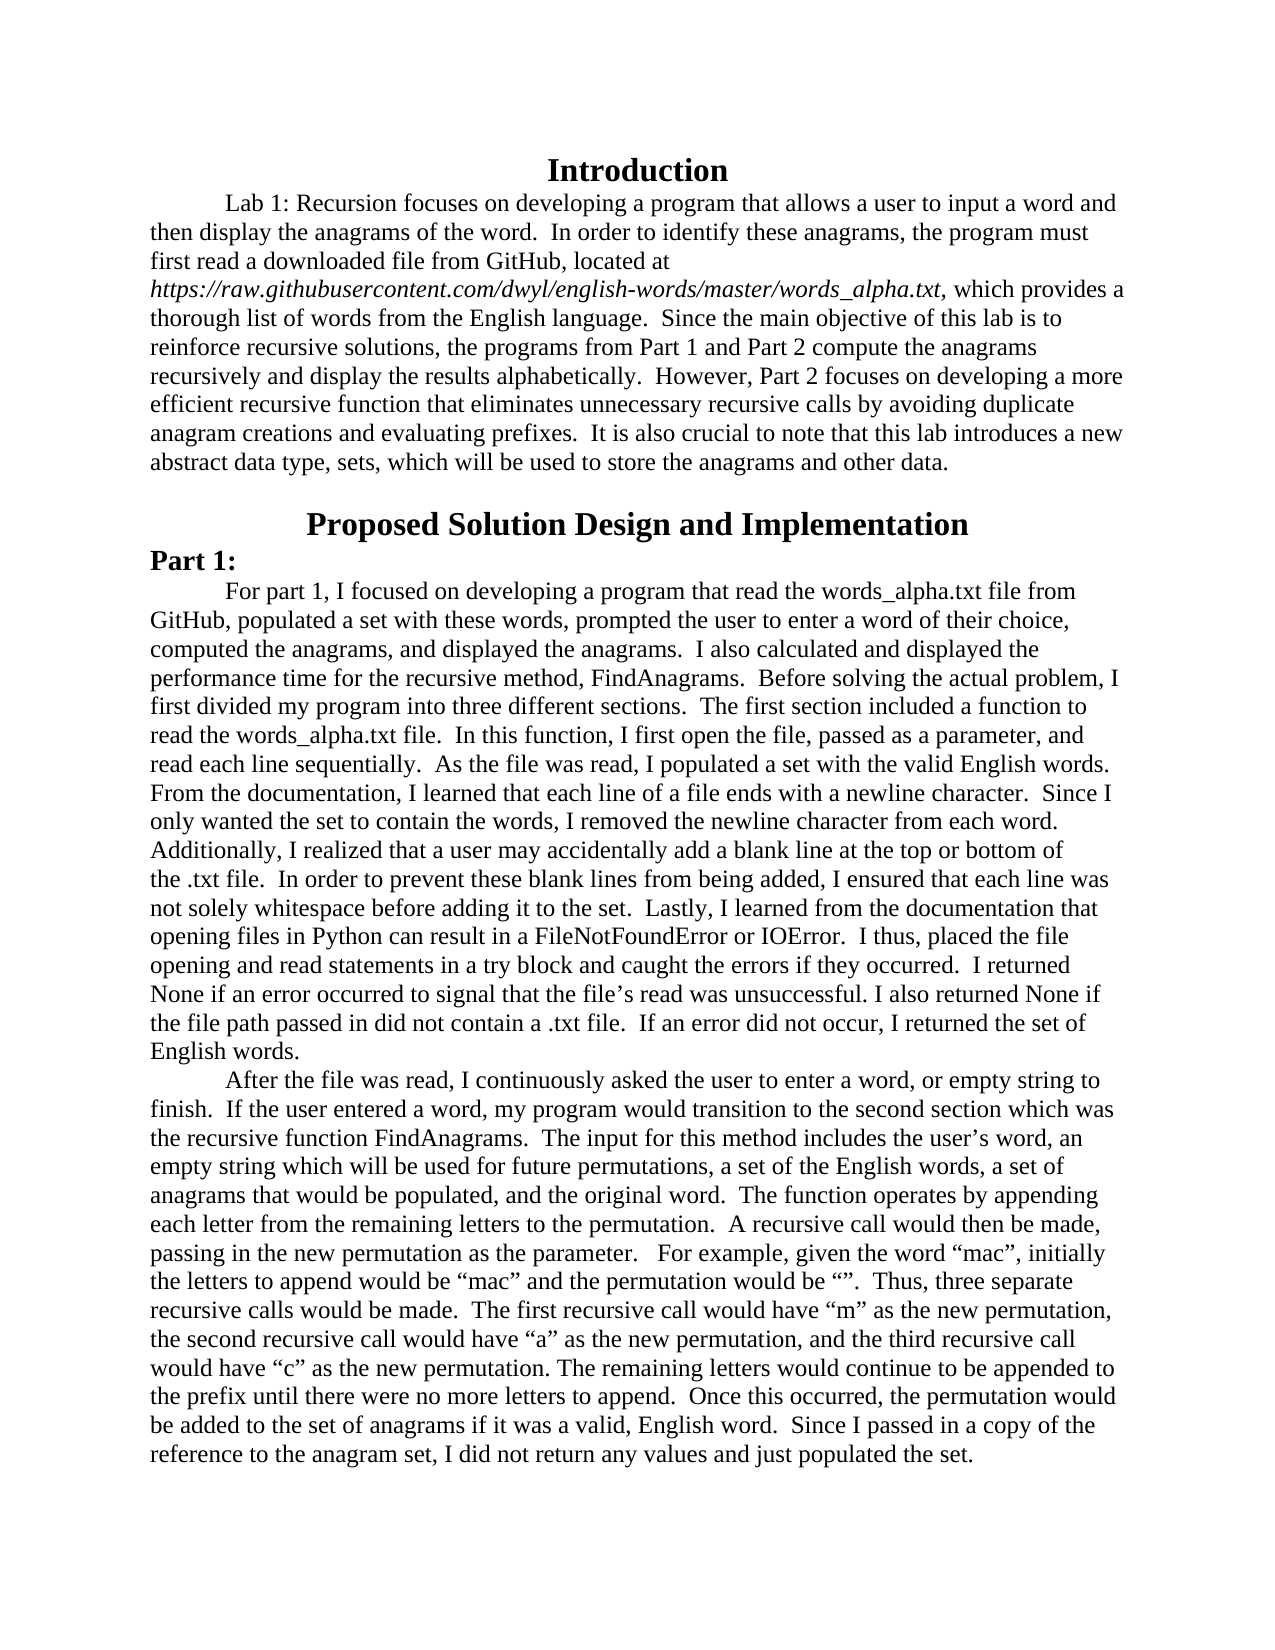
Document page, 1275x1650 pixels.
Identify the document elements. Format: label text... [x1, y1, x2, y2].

text For part 1, I focused on developing a program that read the words_alpha.txt file from GitHub, populated a set with these words, prompted the user to enter a word of their choice, computed the anagrams, and displayed the anagrams. I also calculated and displayed the performance time for the recursive method, FindAnagrams. Before solving the actual problem, I first divided my program into three different sections. The first section included a function to read the words_alpha.txt file. In this function, I first open the file, passed as a parameter, and read each line sequentially. As the file was read, I populated a set with the valid English words. From the documentation, I learned that each line of a file ends with a newline character. Since I only wanted the set to contain the words, I removed the newline character from each word. Additionally, I realized that a user may accidentally add a blank line at the top or bottom of the .txt file. In order to prevent these blank lines from being added, I ensured that each line was not solely whitespace before adding it to the set. Lastly, I learned from the documentation that opening files in Python can result in a FileNotFoundError or IOError. I thus, placed the file opening and read statements in a try block and caught the errors if they occurred. I returned None if an error occurred to signal that the file’s read was unsuccessful. I also returned None if the file path passed in did not contain a .txt file. If an error did not occur, I returned the set of English words. [150, 576, 1125, 1065]
text After the file was read, I continuously asked the user to enter a word, or empty string to finish. If the user entered a word, my program would transition to the second section which was the recursive function FindAnagrams. The input for this method includes the user’s word, an empty string which will be used for future permutations, a set of the English words, a set of anagrams that would be populated, and the original word. The function operates by appending each letter from the remaining letters to the permutation. A recursive call would then be made, passing in the new permutation as the parameter. For example, given the word “mac”, initially the letters to append would be “mac” and the permutation would be “”. Thus, three separate recursive calls would be made. The first recursive call would have “m” as the new permutation, the second recursive call would have “a” as the new permutation, and the third recursive call would have “c” as the new permutation. The remaining letters would continue to be appended to the prefix until there were no more letters to append. Once this occurred, the permutation would be added to the set of anagrams if it was a valid, English word. Since I passed in a copy of the reference to the anagram set, I did not return any values and just populated the set. [150, 1065, 1125, 1468]
text Lab 1: Recursion focuses on developing a program that allows a user to input a word and then display the anagrams of the word. In order to identify these anagrams, the program must first read a downloaded file from GitHub, located at https://raw.githubusercontent.com/dwyl/english-words/master/words_alpha.txt, which provides a thorough list of words from the English language. Since the main objective of this lab is to reinforce recursive solutions, the programs from Part 1 and Part 2 compute the anagrams recursively and display the results alphabetically. However, Part 2 focuses on developing a more efficient recursive function that eliminates unnecessary recursive calls by avoiding duplicate anagram creations and evaluating prefixes. It is also crucial to note that this lab introduces a new abstract data type, sets, which will be used to store the anagrams and other data. [150, 188, 1125, 476]
text Proposed Solution Design and Implementation [150, 504, 1125, 543]
text Part 1: [150, 543, 1125, 576]
text Introduction [150, 150, 1125, 188]
